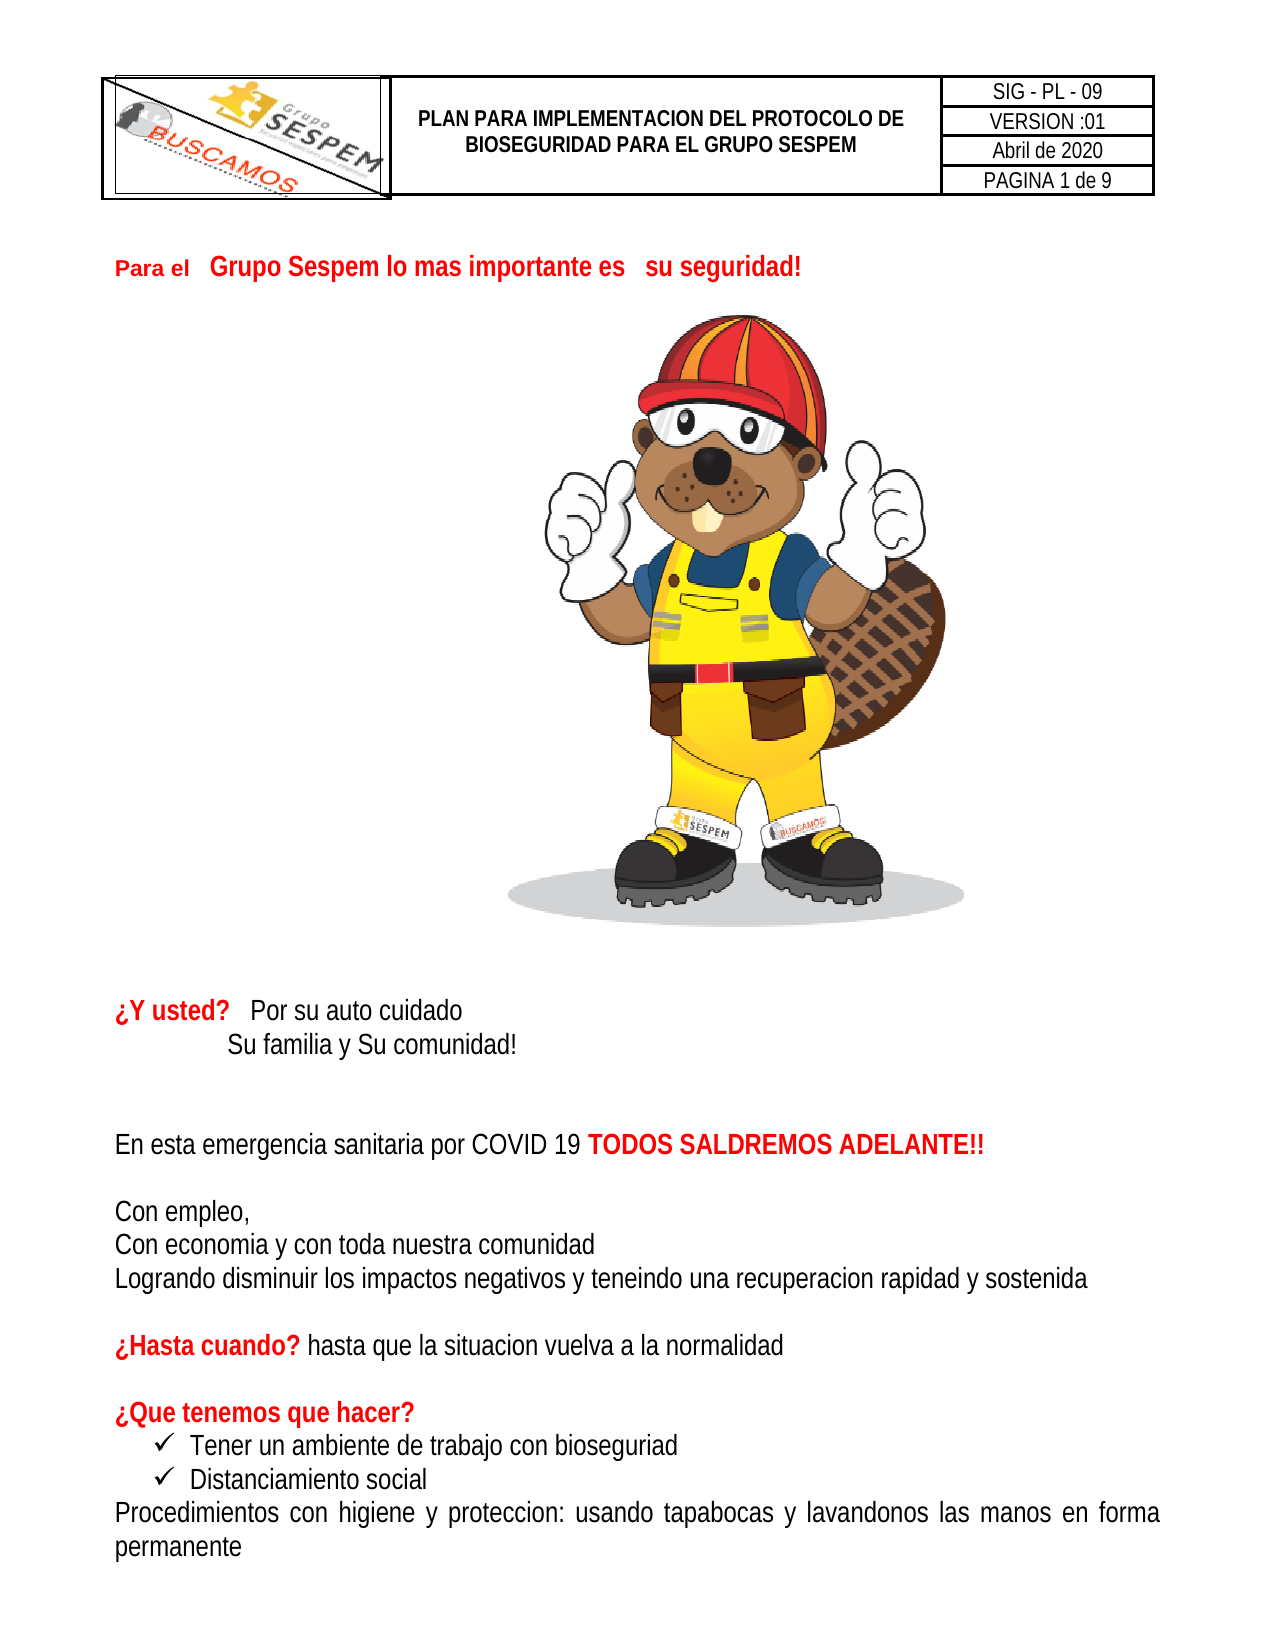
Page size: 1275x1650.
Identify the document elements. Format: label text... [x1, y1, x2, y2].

text Con empleo, [114, 1194, 1162, 1227]
picture [100, 75, 393, 204]
picture [116, 76, 380, 193]
text Para el Grupo Sespem lo mas importante es su seguridad! [114, 249, 1162, 282]
text Logrando disminuir los impactos negativos y teneindo una recuperacion rapidad y sostenida [114, 1261, 1162, 1294]
text ¿Y usted? Por su auto cuidado [114, 993, 1162, 1027]
text En esta emergencia sanitaria por COVID 19 TODOS SALDREMOS ADELANTE!! [114, 1127, 1162, 1161]
picture [381, 78, 393, 193]
picture [507, 315, 964, 927]
text ¿Hasta cuando? hasta que la situacion vuelva a la normalidad [114, 1328, 1162, 1361]
list Distanciamiento social [152, 1462, 1162, 1495]
text Su familia y Su comunidad! [114, 1027, 1162, 1060]
text ¿Que tenemos que hacer? [114, 1395, 1162, 1428]
list Tener un ambiente de trabajo con bioseguriad [152, 1428, 1162, 1462]
text Con economia y con toda nuestra comunidad [114, 1227, 1162, 1261]
text Procedimientos con higiene y proteccion: usando tapabocas y lavandonos las manos en forma permanente [114, 1495, 1162, 1562]
